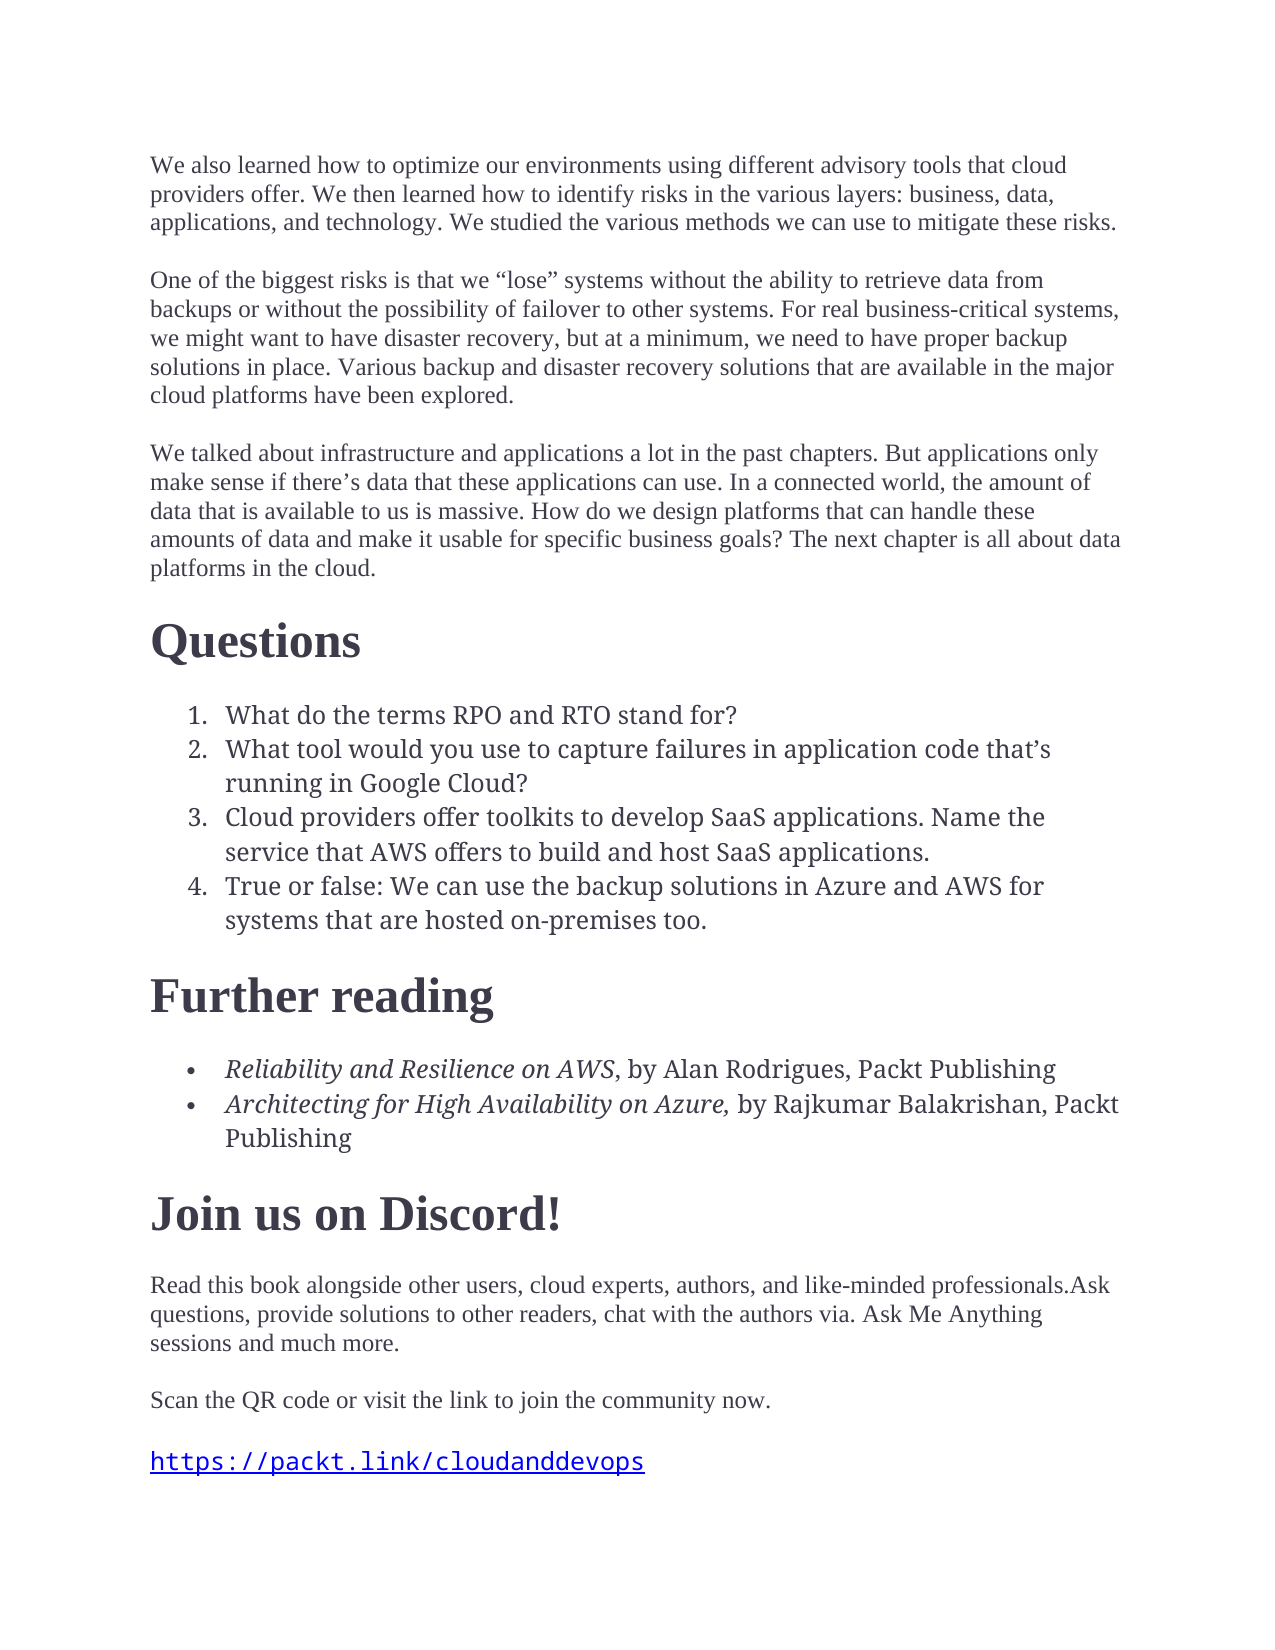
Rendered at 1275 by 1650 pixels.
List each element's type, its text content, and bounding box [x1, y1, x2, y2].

text Read this book alongside other users, cloud experts, authors, and like-minded professionals.Ask questions, provide solutions to other readers, chat with the authors via. Ask Me Anything sessions and much more. [150, 1270, 1125, 1356]
list Reliability and Resilience on AWS, by Alan Rodrigues, Packt Publishing [187, 1052, 1125, 1086]
list What tool would you use to capture failures in application code that’s running in Google Cloud? [187, 732, 1125, 800]
text https://packt.link/cloudanddevops [150, 1443, 1125, 1478]
list What do the terms RPO and RTO stand for? [187, 698, 1125, 732]
text Further reading [150, 966, 1125, 1023]
text Join us on Discord! [150, 1183, 1125, 1241]
text We also learned how to optimize our environments using different advisory tools that cloud providers offer. We then learned how to identify risks in the various layers: business, data, applications, and technology. We studied the various methods we can use to mitigate these risks. [150, 150, 1125, 236]
list Architecting for High Availability on Azure, by Rajkumar Balakrishan, Packt Publishing [187, 1086, 1125, 1154]
text We talked about infrastructure and applications a lot in the past chapters. But applications only make sense if there’s data that these applications can use. In a connected world, the amount of data that is available to us is massive. How do we design platforms that can handle these amounts of data and make it usable for specific business goals? The next chapter is all about data platforms in the cloud. [150, 438, 1125, 582]
list True or false: We can use the backup solutions in Azure and AWS for systems that are hosted on-premises too. [187, 868, 1125, 936]
text Scan the QR code or visit the link to join the community now. [150, 1386, 1125, 1414]
list Cloud providers offer toolkits to develop SaaS applications. Name the service that AWS offers to build and host SaaS applications. [187, 800, 1125, 868]
text One of the biggest risks is that we “lose” systems without the ability to retrieve data from backups or without the possibility of failover to other systems. For real business-critical systems, we might want to have disaster recovery, but at a minimum, we need to have proper backup solutions in place. Various backup and disaster recovery solutions that are available in the major cloud platforms have been explored. [150, 265, 1125, 409]
text Questions [150, 611, 1125, 669]
